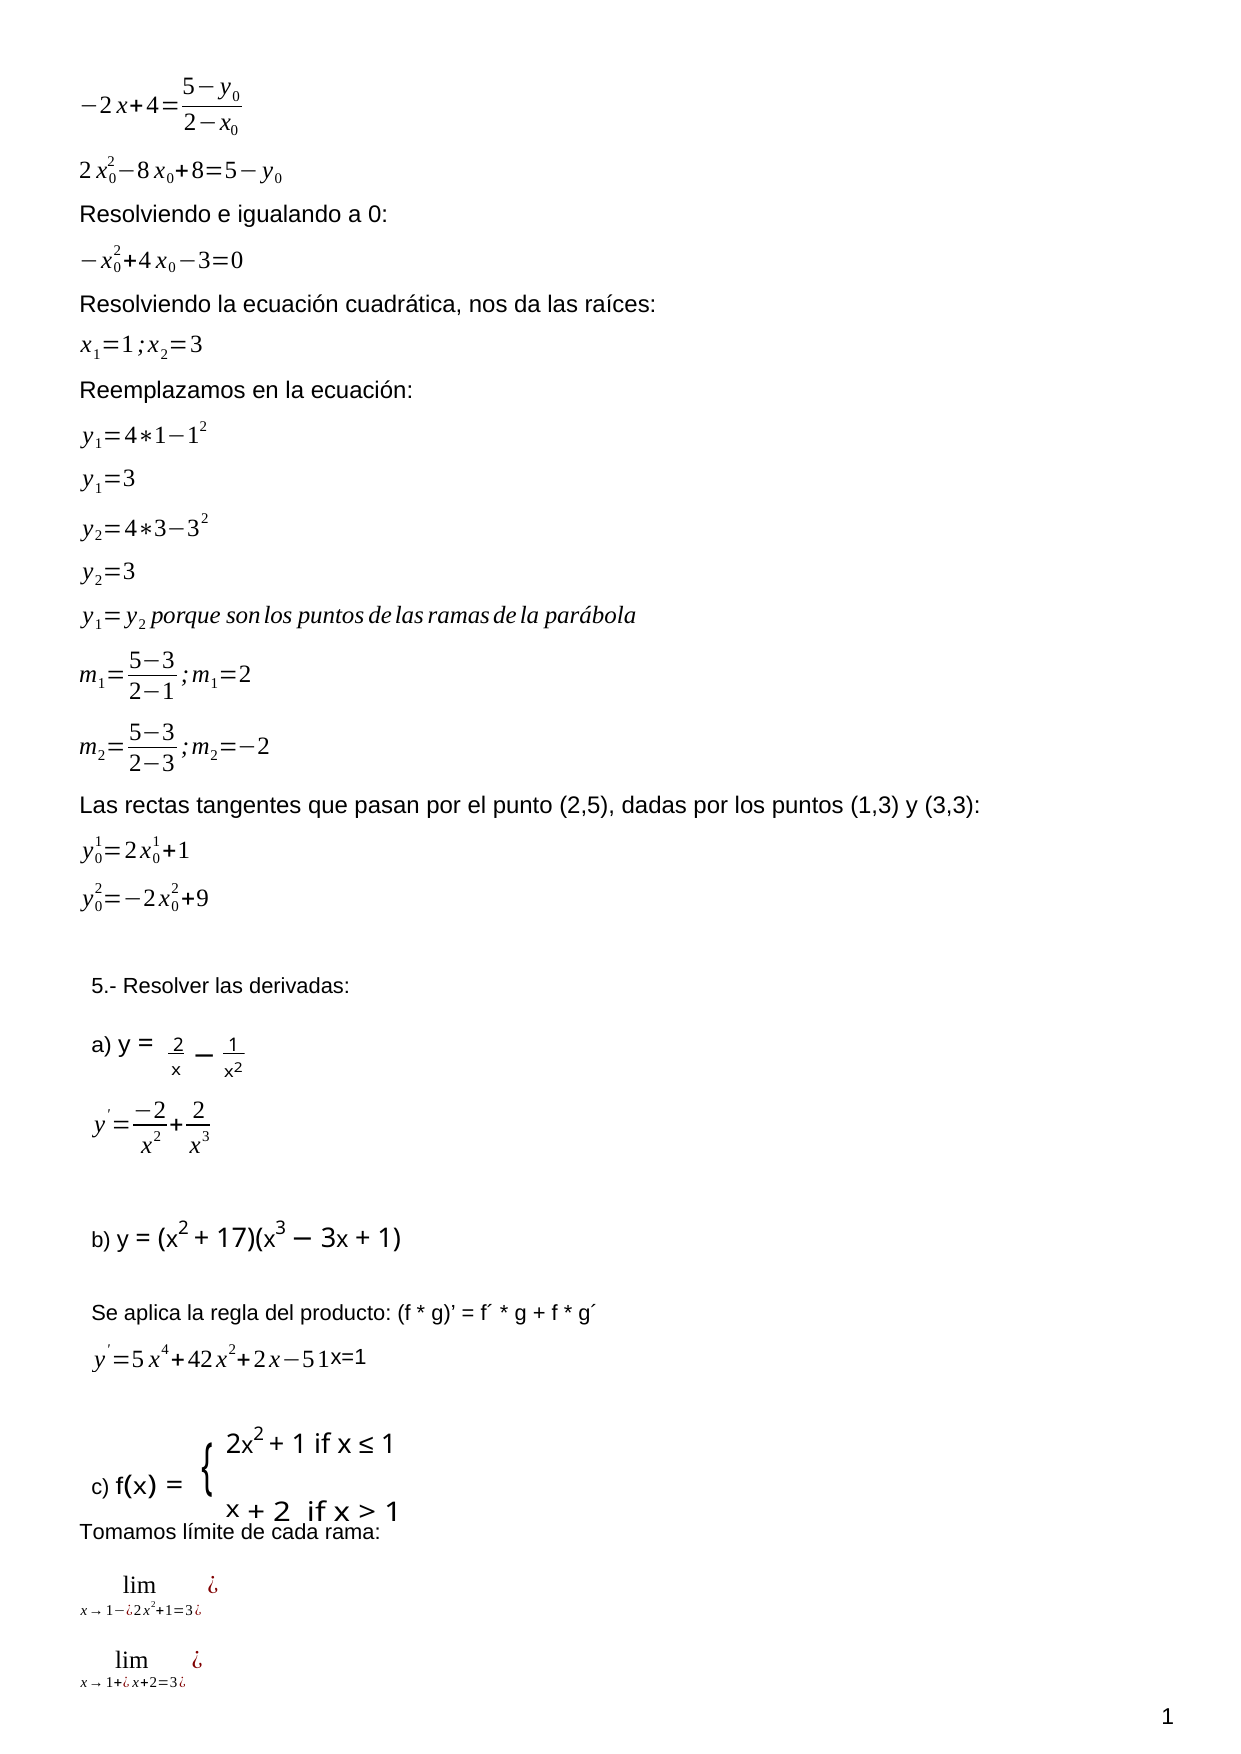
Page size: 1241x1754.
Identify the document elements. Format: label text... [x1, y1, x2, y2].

text 2 1 [168, 1031, 1161, 1057]
text x=1 [91, 1341, 1161, 1372]
text b) y = (x2 + 17)(x3 − 3x + 1) [91, 1214, 1161, 1255]
text x x2 [171, 1058, 1161, 1081]
text 5.- Resolver las derivadas: [91, 973, 1161, 998]
text Se aplica la regla del producto: (f * g)’ = f´ * g + f * g´ [91, 1300, 1161, 1325]
text a) y = [91, 1023, 158, 1060]
text Resolviendo e igualando a 0: [79, 200, 1161, 228]
list f(x) = x + 2 if x > 1 [91, 1459, 1161, 1503]
list Tomamos límite de cada rama: [79, 1519, 1161, 1544]
text Reemplazamos en la ecuación: [79, 376, 1161, 403]
text 2x2 + 1 if x ≤ 1 [226, 1433, 1161, 1459]
text Resolviendo la ecuación cuadrática, nos da las raíces: [79, 290, 1161, 317]
text Las rectas tangentes que pasan por el punto (2,5), dadas por los puntos (1,3) y (3,3): [79, 791, 1161, 818]
